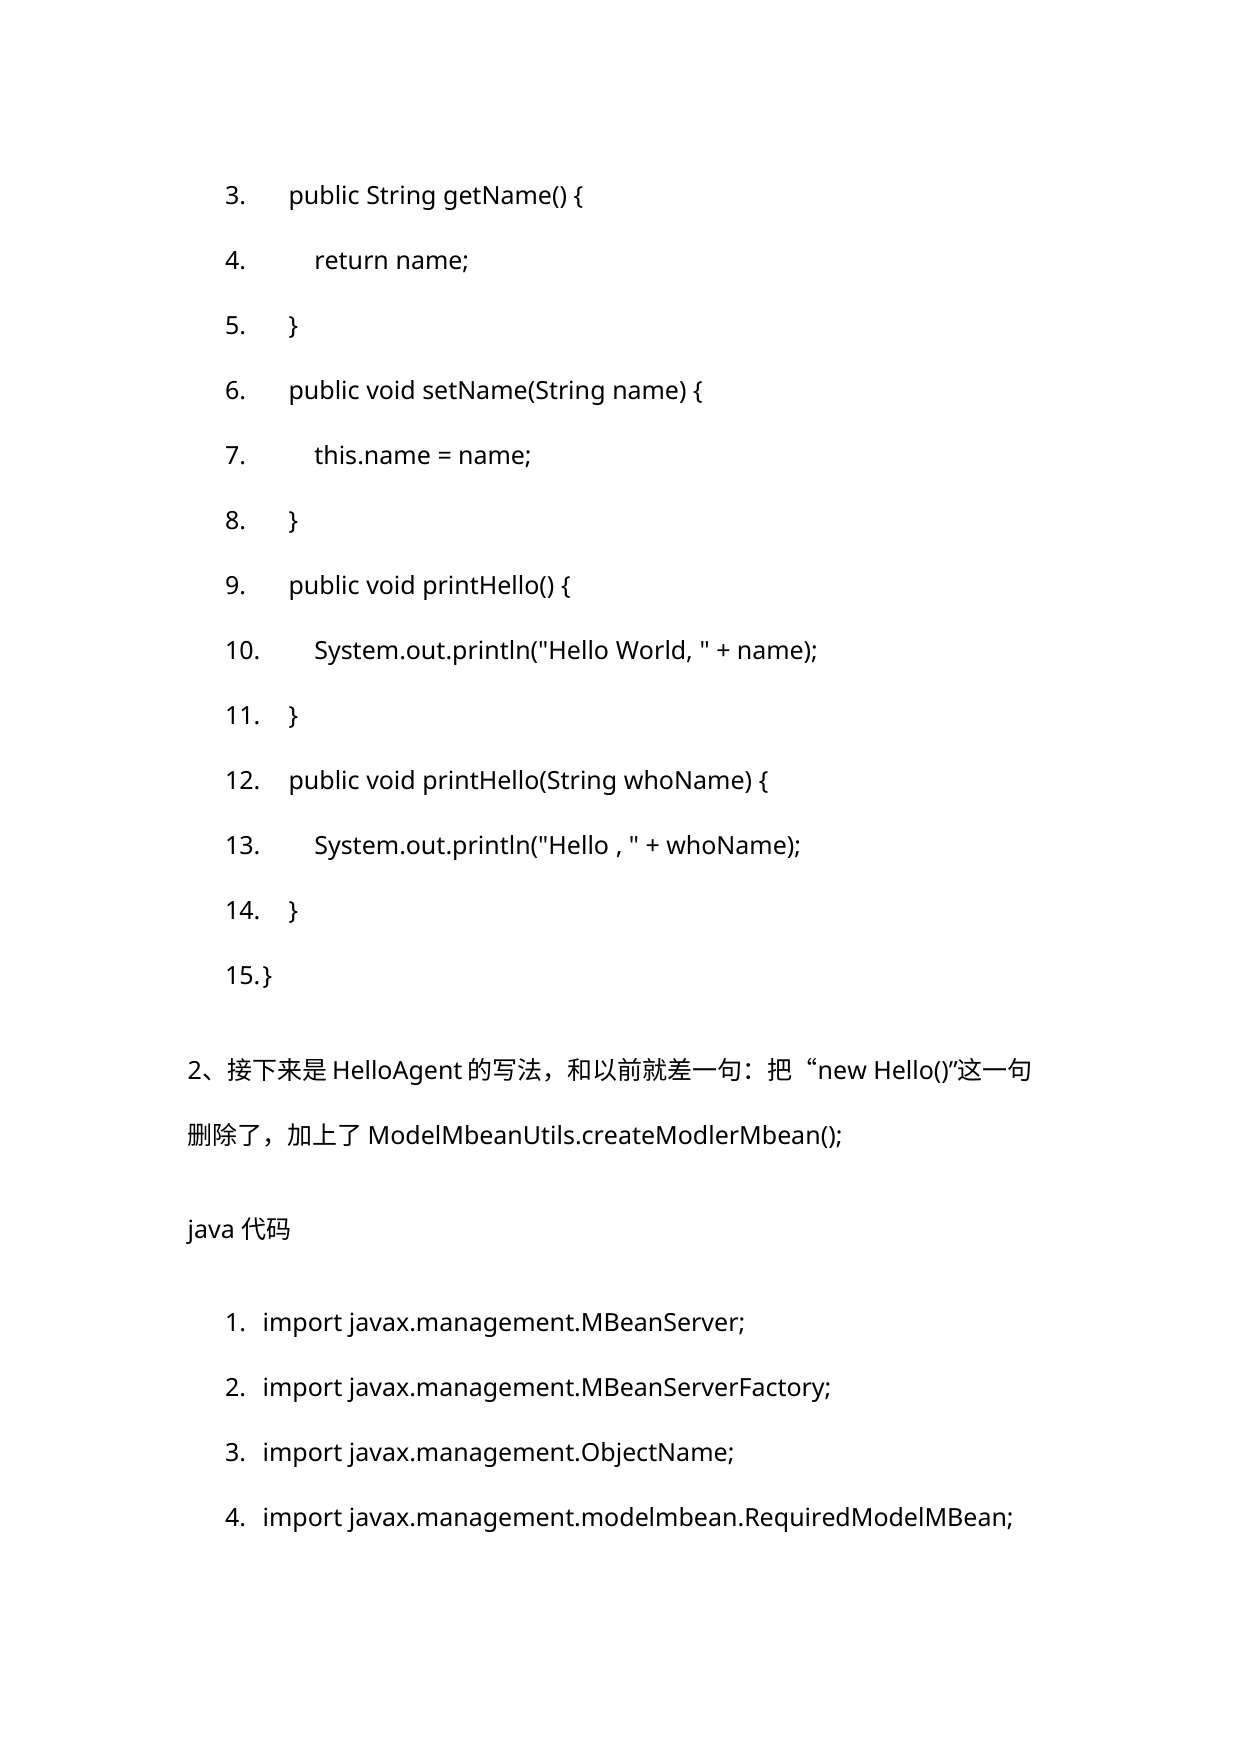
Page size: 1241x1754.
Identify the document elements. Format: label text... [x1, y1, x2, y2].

list } [225, 292, 1053, 357]
list import javax.management.MBeanServer; [225, 1289, 1053, 1354]
list import javax.management.modelmbean.RequiredModelMBean; [225, 1484, 1053, 1549]
list return name; [225, 227, 1053, 292]
list this.name = name; [225, 422, 1053, 487]
list public String getName() { [225, 162, 1053, 227]
list import javax.management.MBeanServerFactory; [225, 1354, 1053, 1419]
list } [225, 942, 1053, 1007]
list public void printHello(String whoName) { [225, 747, 1053, 812]
list public void printHello() { [225, 552, 1053, 617]
list import javax.management.ObjectName; [225, 1419, 1053, 1484]
list } [225, 877, 1053, 942]
list } [225, 682, 1053, 747]
list } [225, 487, 1053, 552]
list public void setName(String name) { [225, 357, 1053, 422]
text 2、接下来是HelloAgent的写法，和以前就差一句：把“new Hello()”这一句删除了，加上了ModelMbeanUtils.createModlerMbean(); [187, 1036, 1053, 1166]
list System.out.println("Hello World, " + name); [225, 617, 1053, 682]
list System.out.println("Hello , " + whoName); [225, 812, 1053, 877]
text java 代码 [187, 1195, 1053, 1260]
